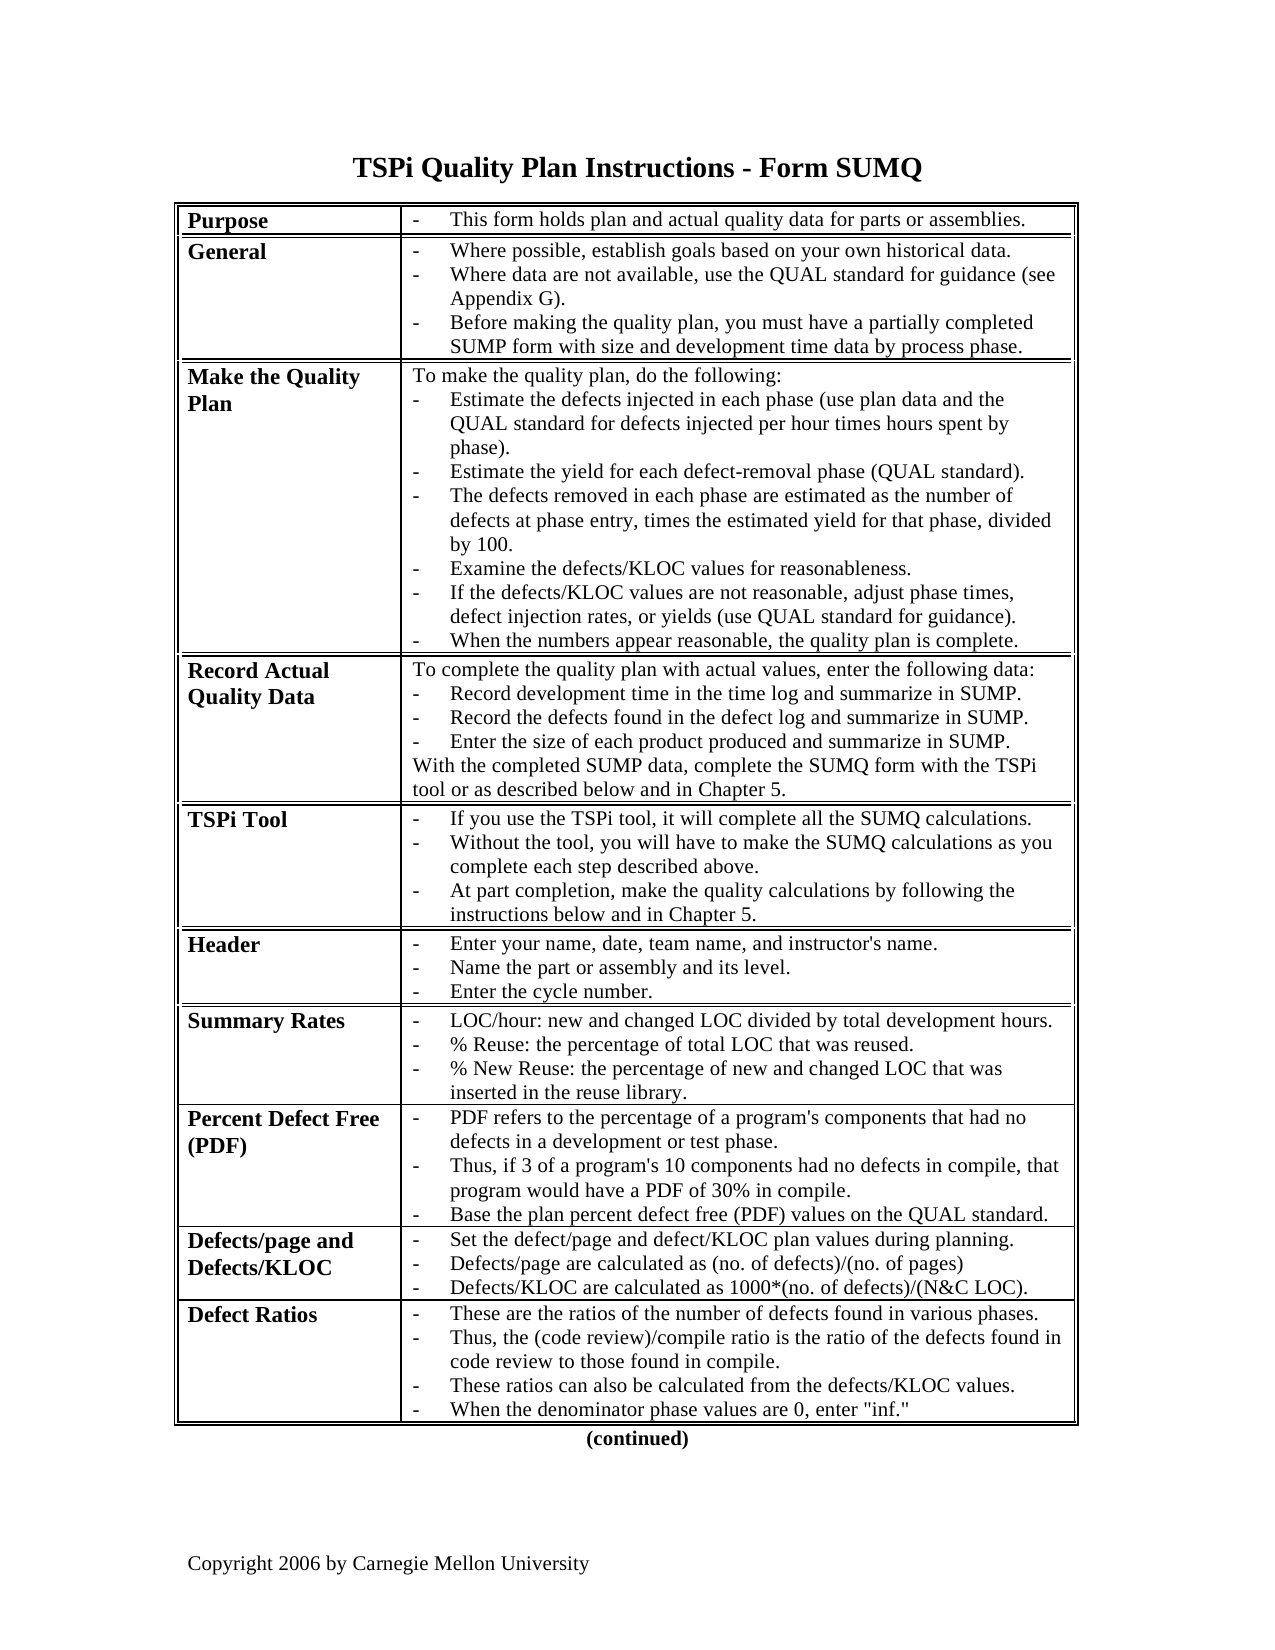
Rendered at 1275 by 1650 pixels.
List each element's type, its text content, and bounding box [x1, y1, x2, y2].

table_cell Record Actual Quality Data [176, 652, 400, 801]
text (continued) [187, 1426, 1087, 1450]
table_cell Defect Ratios [179, 1301, 400, 1421]
table_cell General [176, 233, 400, 358]
table_cell If you use the TSPi tool, it will complete all the SUMQ calculations. Without the tool, you will have to make the SUMQ calculations as you complete each step described above. At part completion, make the quality calculations by following the instructions below and in Chapter 5. [402, 801, 1076, 926]
table_cell Defects/page and Defects/KLOC [179, 1227, 400, 1299]
table_cell PDF refers to the percentage of a program's components that had no defects in a development or test phase. Thus, if 3 of a program's 10 components had no defects in compile, that program would have a PDF of 30% in compile. Base the plan percent defect free (PDF) values on the QUAL standard. [402, 1105, 1074, 1226]
text TSPi Quality Plan Instructions - Form SUMQ [187, 150, 1087, 183]
table_cell Set the defect/page and defect/KLOC plan values during planning. Defects/page are calculated as (no. of defects)/(no. of pages) Defects/KLOC are calculated as 1000*(no. of defects)/(N&C LOC). [402, 1227, 1074, 1299]
table_cell Header [176, 926, 400, 1003]
table_cell Percent Defect Free (PDF) [179, 1105, 400, 1226]
table_cell These are the ratios of the number of defects found in various phases. Thus, the (code review)/compile ratio is the ratio of the defects found in code review to those found in compile. These ratios can also be calculated from the defects/KLOC values. When the denominator phase values are 0, enter "inf." [402, 1301, 1074, 1421]
table_cell LOC/hour: new and changed LOC divided by total development hours. % Reuse: the percentage of total LOC that was reused. % New Reuse: the percentage of new and changed LOC that was inserted in the reuse library. [402, 1003, 1076, 1104]
table_header This form holds plan and actual quality data for parts or assemblies. [402, 207, 1074, 233]
table_cell To make the quality plan, do the following: Estimate the defects injected in each phase (use plan data and the QUAL standard for defects injected per hour times hours spent by phase). Estimate the yield for each defect-removal phase (QUAL standard). The defects removed in each phase are estimated as the number of defects at phase entry, times the estimated yield for that phase, divided by 100. Examine the defects/KLOC values for reasonableness. If the defects/KLOC values are not reasonable, adjust phase times, defect injection rates, or yields (use QUAL standard for guidance). When the numbers appear reasonable, the quality plan is complete. [402, 358, 1076, 652]
table_header Purpose [179, 207, 400, 233]
table_cell Where possible, establish goals based on your own historical data. Where data are not available, use the QUAL standard for guidance (see Appendix G). Before making the quality plan, you must have a partially completed SUMP form with size and development time data by process phase. [402, 233, 1076, 358]
table_cell Summary Rates [176, 1003, 400, 1104]
table_cell To complete the quality plan with actual values, enter the following data: Record development time in the time log and summarize in SUMP. Record the defects found in the defect log and summarize in SUMP. Enter the size of each product produced and summarize in SUMP. With the completed SUMP data, complete the SUMQ form with the TSPi tool or as described below and in Chapter 5. [402, 652, 1076, 801]
table_cell Make the Quality Plan [176, 358, 400, 652]
table_cell Enter your name, date, team name, and instructor's name. Name the part or assembly and its level. Enter the cycle number. [402, 926, 1076, 1003]
table_cell TSPi Tool [176, 801, 400, 926]
